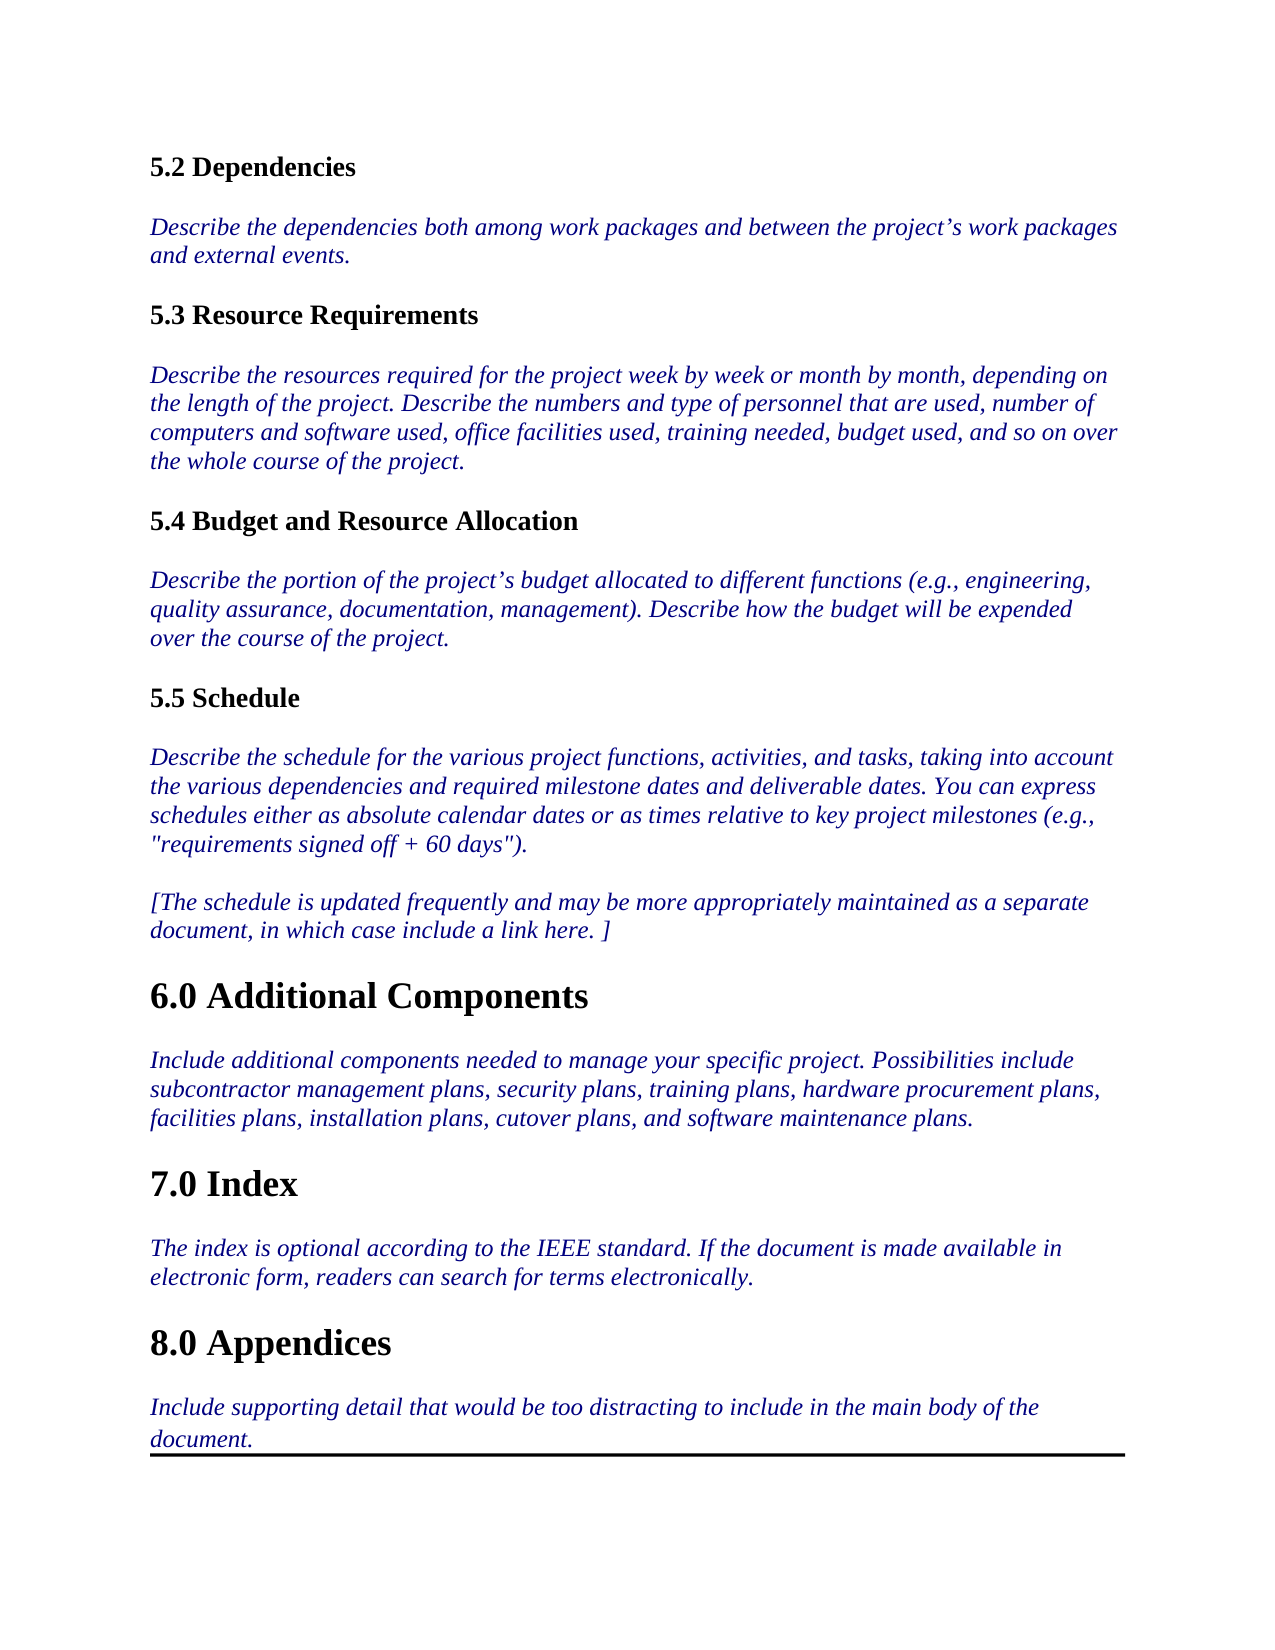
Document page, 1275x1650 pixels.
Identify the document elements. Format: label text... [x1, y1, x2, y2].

text Describe the dependencies both among work packages and between the project’s work packages and external events. [150, 212, 1125, 269]
text 8.0 Appendices [150, 1320, 1125, 1363]
text Include supporting detail that would be too distracting to include in the main body of the document. [150, 1392, 1125, 1453]
text Include additional components needed to manage your specific project. Possibilities include subcontractor management plans, security plans, training plans, hardware procurement plans, facilities plans, installation plans, cutover plans, and software maintenance plans. [150, 1046, 1125, 1132]
text 5.4 Budget and Resource Allocation [150, 504, 1125, 536]
text 6.0 Additional Components [150, 973, 1125, 1016]
text 5.3 Resource Requirements [150, 298, 1125, 331]
text 7.0 Index [150, 1161, 1125, 1204]
text [The schedule is updated frequently and may be more appropriately maintained as a separate document, in which case include a link here. ] [150, 887, 1125, 944]
text The index is optional according to the IEEE standard. If the document is made available in electronic form, readers can search for terms electronically. [150, 1233, 1125, 1291]
text 5.2 Dependencies [150, 150, 1125, 182]
text 5.5 Schedule [150, 681, 1125, 713]
text Describe the schedule for the various project functions, activities, and tasks, taking into account the various dependencies and required milestone dates and deliverable dates. You can express schedules either as absolute calendar dates or as times relative to key project milestones (e.g., "requirements signed off + 60 days"). [150, 742, 1125, 857]
text Describe the portion of the project’s budget allocated to different functions (e.g., engineering, quality assurance, documentation, management). Describe how the budget will be expended over the course of the project. [150, 566, 1125, 652]
text Describe the resources required for the project week by week or month by month, depending on the length of the project. Describe the numbers and type of personnel that are used, number of computers and software used, office facilities used, training needed, budget used, and so on over the whole course of the project. [150, 360, 1125, 475]
